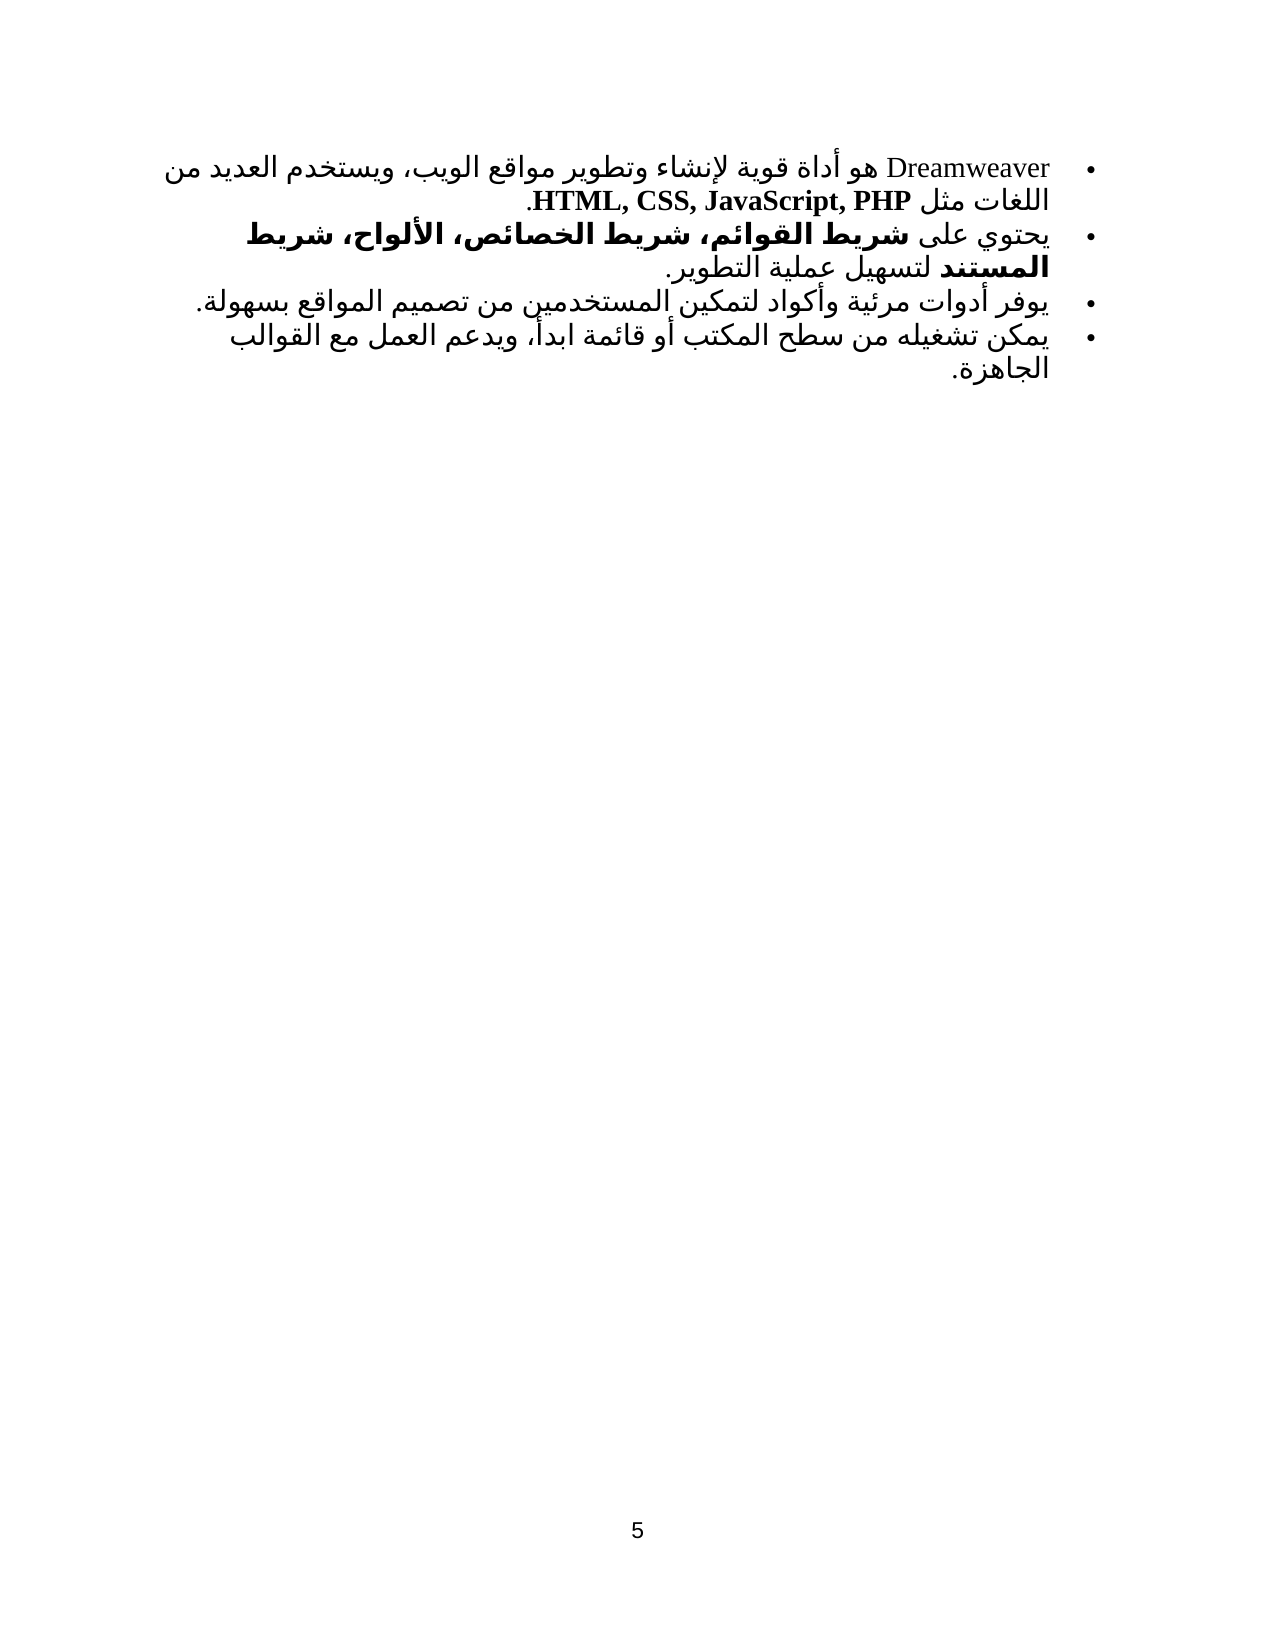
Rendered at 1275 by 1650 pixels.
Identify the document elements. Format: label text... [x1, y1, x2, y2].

list يحتوي على شريط القوائم، شريط الخصائص، الألواح، شريط المستند لتسهيل عملية التطوير. [150, 217, 1087, 284]
list Dreamweaver هو أداة قوية لإنشاء وتطوير مواقع الويب، ويستخدم العديد من اللغات مثل HTML, CSS, JavaScript, PHP. [150, 150, 1087, 217]
list يوفر أدوات مرئية وأكواد لتمكين المستخدمين من تصميم المواقع بسهولة. [150, 284, 1087, 318]
list يمكن تشغيله من سطح المكتب أو قائمة ابدأ، ويدعم العمل مع القوالب الجاهزة. [150, 318, 1087, 385]
